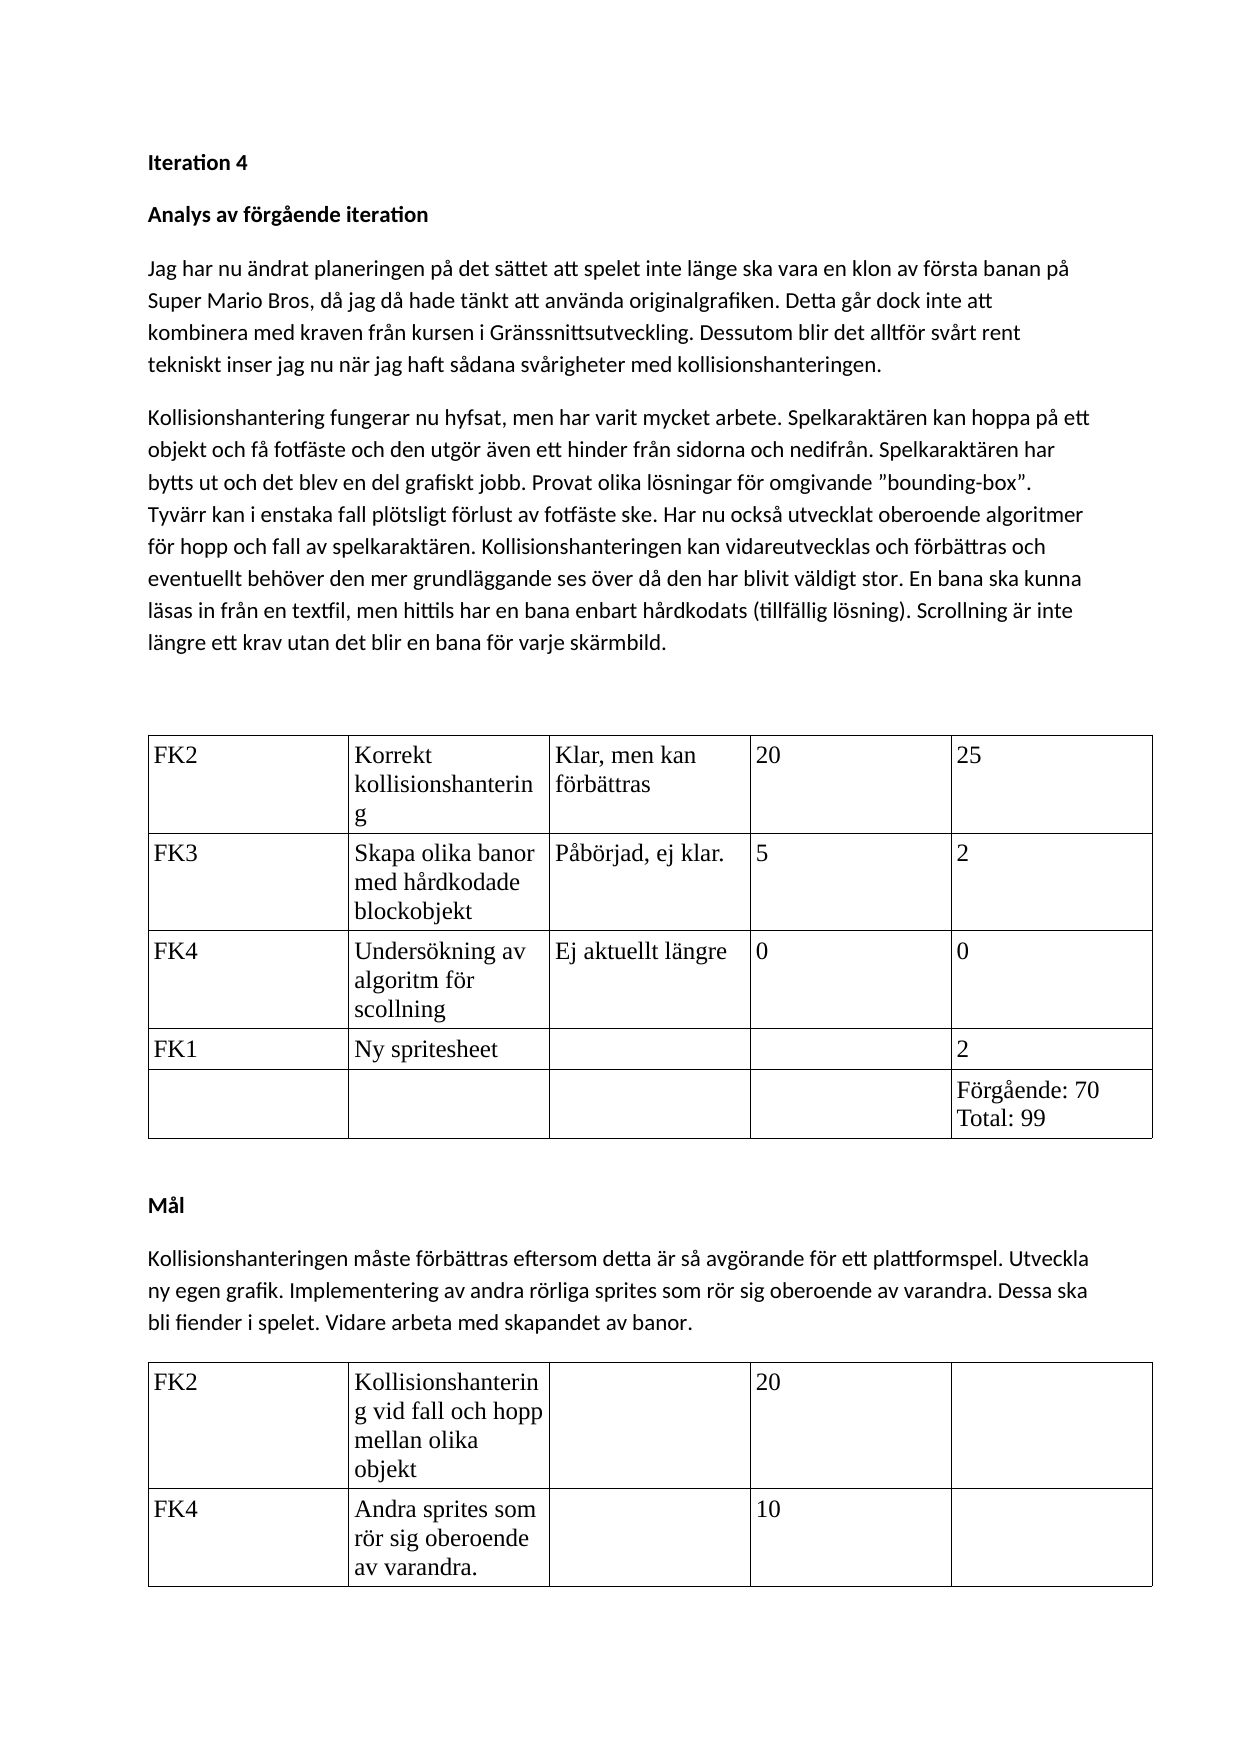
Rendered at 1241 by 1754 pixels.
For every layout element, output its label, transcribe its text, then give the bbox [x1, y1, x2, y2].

table_cell 5 [751, 834, 951, 930]
text Kollisionshantering fungerar nu hyfsat, men har varit mycket arbete. Spelkaraktären kan hoppa på ett objekt och få fotfäste och den utgör även ett hinder från sidorna och nedifrån. Spelkaraktären har bytts ut och det blev en del grafiskt jobb. Provat olika lösningar för omgivande ”bounding-box”. Tyvärr kan i enstaka fall plötsligt förlust av fotfäste ske. Har nu också utvecklat oberoende algoritmer för hopp och fall av spelkaraktären. Kollisionshanteringen kan vidareutvecklas och förbättras och eventuellt behöver den mer grundläggande ses över då den har blivit väldigt stor. En bana ska kunna läsas in från en textfil, men hittils har en bana enbart hårdkodats (tillfällig lösning). Scrollning är inte längre ett krav utan det blir en bana för varje skärmbild. [148, 403, 1093, 657]
table_cell FK4 [149, 931, 348, 1028]
table_cell Andra sprites som rör sig oberoende av varandra. [349, 1489, 549, 1586]
table_header 20 [751, 736, 951, 832]
table_cell FK3 [149, 834, 348, 930]
text Iteration 4 [148, 148, 1093, 176]
table_cell Förgående: 70 Total: 99 [952, 1070, 1152, 1138]
table_cell Ej aktuellt längre [550, 931, 750, 1028]
table_cell 2 [952, 1029, 1152, 1069]
text Jag har nu ändrat planeringen på det sättet att spelet inte länge ska vara en klon av första banan på Super Mario Bros, då jag då hade tänkt att använda originalgrafiken. Detta går dock inte att kombinera med kraven från kursen i Gränssnittsutveckling. Dessutom blir det alltför svårt rent tekniskt inser jag nu när jag haft sådana svårigheter med kollisionshanteringen. [148, 254, 1093, 378]
table_header [550, 1363, 750, 1488]
table_cell Undersökning av algoritm för scollning [349, 931, 549, 1028]
table_header FK2 [149, 736, 348, 832]
table_header Kollisionshantering vid fall och hopp mellan olika objekt [349, 1363, 549, 1488]
table_cell Ny spritesheet [349, 1029, 549, 1069]
table_cell [751, 1029, 951, 1069]
text Kollisionshanteringen måste förbättras eftersom detta är så avgörande för ett plattformspel. Utveckla ny egen grafik. Implementering av andra rörliga sprites som rör sig oberoende av varandra. Dessa ska bli fiender i spelet. Vidare arbeta med skapandet av banor. [148, 1244, 1093, 1337]
table_cell Påbörjad, ej klar. [550, 834, 750, 930]
table_cell [349, 1070, 549, 1138]
table_header [952, 1363, 1152, 1488]
table_cell FK4 [149, 1489, 348, 1586]
table_cell FK1 [149, 1029, 348, 1069]
table_header Klar, men kan förbättras [550, 736, 750, 832]
table_cell [952, 1489, 1152, 1586]
table_cell [550, 1489, 750, 1586]
table_header Korrekt kollisionshantering [349, 736, 549, 832]
text Analys av förgående iteration [148, 201, 1093, 229]
text Mål [148, 1191, 1093, 1219]
table_cell [550, 1070, 750, 1138]
table_cell 0 [751, 931, 951, 1028]
table_cell 2 [952, 834, 1152, 930]
table_cell Skapa olika banor med hårdkodade blockobjekt [349, 834, 549, 930]
table_cell [550, 1029, 750, 1069]
table_cell 0 [952, 931, 1152, 1028]
table_cell 10 [751, 1489, 951, 1586]
table_cell [751, 1070, 951, 1138]
table_header 25 [952, 736, 1152, 832]
table_header 20 [751, 1363, 951, 1488]
table_cell [149, 1070, 348, 1138]
table_header FK2 [149, 1363, 348, 1488]
